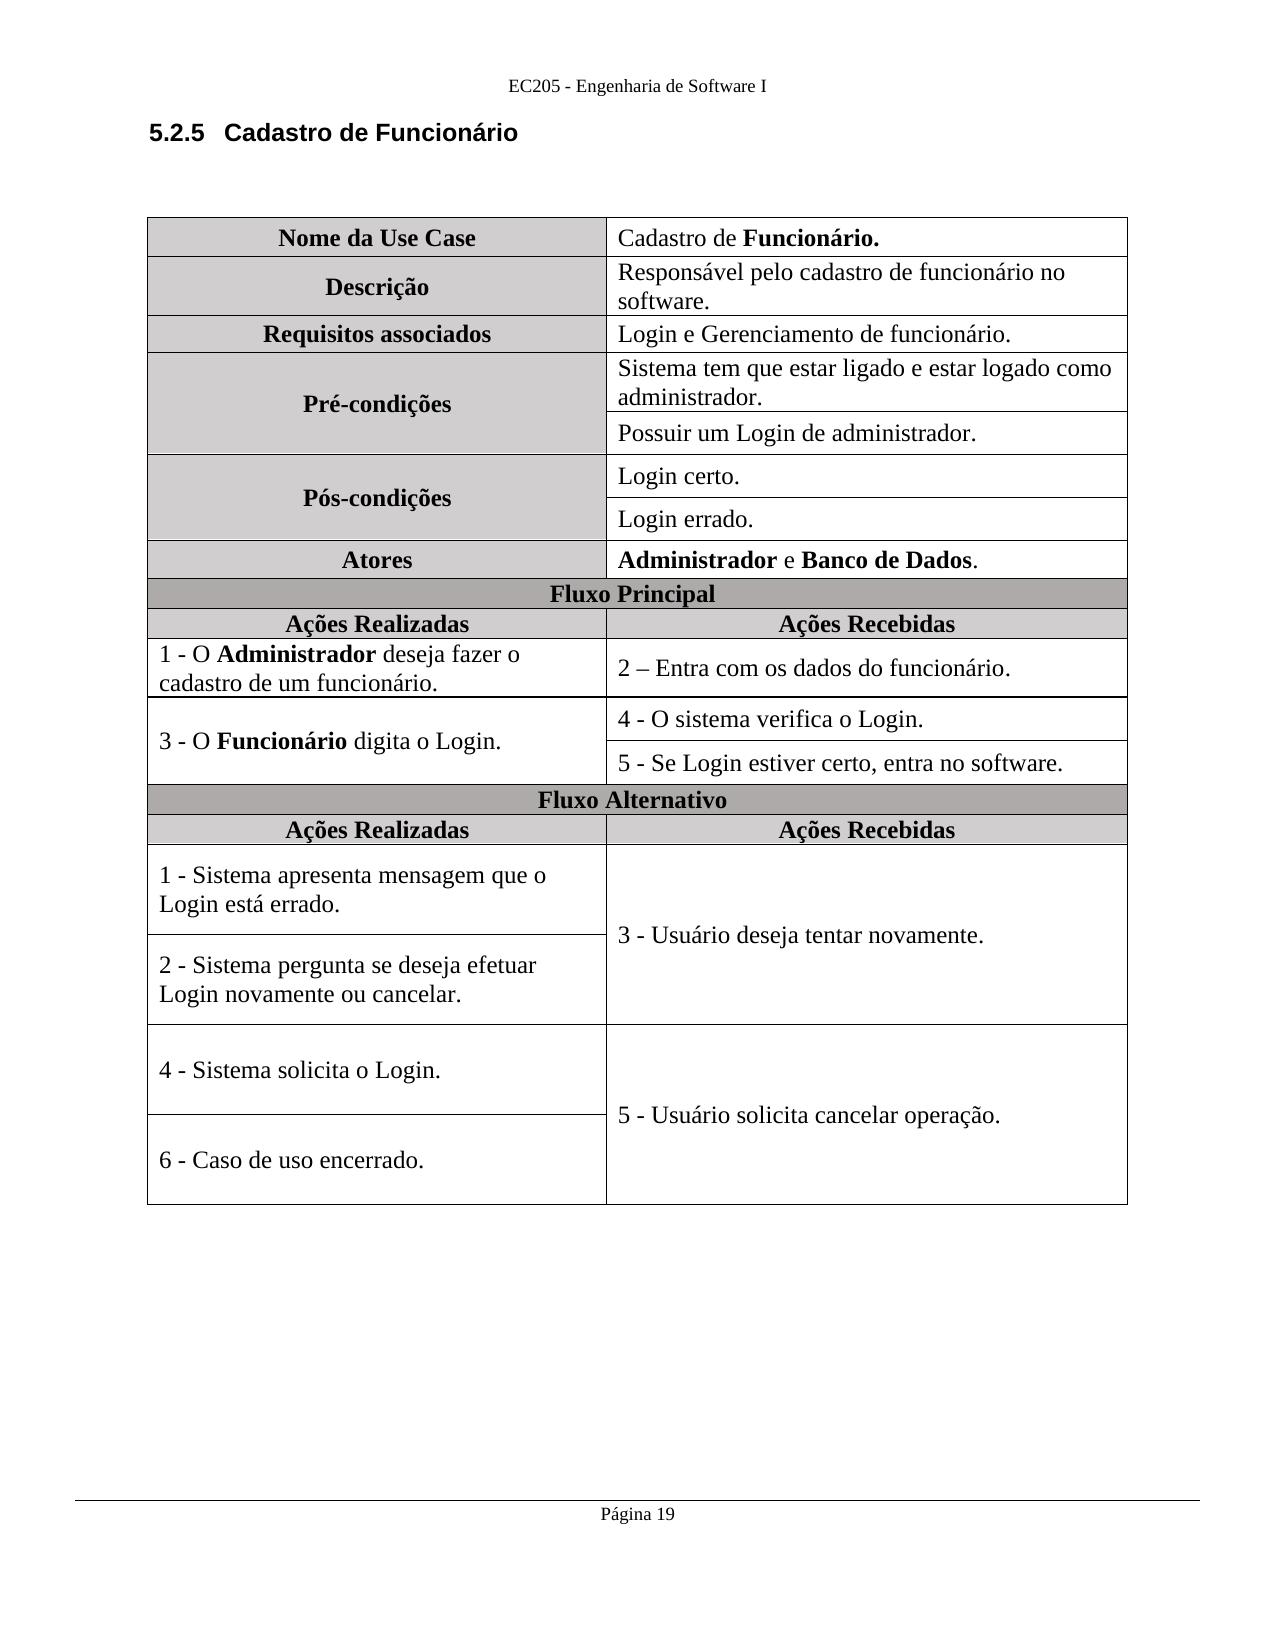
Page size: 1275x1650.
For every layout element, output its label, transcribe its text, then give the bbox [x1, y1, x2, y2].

table_cell Login e Gerenciamento de funcionário. [607, 316, 1127, 352]
table_cell 1 - Sistema apresenta mensagem que o Login está errado. [148, 845, 606, 934]
table_cell Pré-condições [148, 353, 606, 453]
subtitle Cadastro de Funcionário [149, 118, 1200, 147]
table_cell Administrador e Banco de Dados. [607, 541, 1127, 578]
table_cell Ações Realizadas [148, 815, 606, 843]
table_cell Login certo. [607, 455, 1127, 497]
table_cell 2 – Entra com os dados do funcionário. [607, 639, 1127, 696]
table_cell Sistema tem que estar ligado e estar logado como administrador. [607, 353, 1127, 411]
table_cell Ações Realizadas [148, 609, 606, 638]
table_cell Requisitos associados [148, 316, 606, 352]
table_cell 3 - Usuário deseja tentar novamente. [607, 845, 1127, 1024]
table_header Cadastro de Funcionário. [607, 218, 1127, 256]
table_cell Pós-condições [148, 455, 606, 539]
table_cell Possuir um Login de administrador. [607, 412, 1127, 453]
table_cell 2 - Sistema pergunta se deseja efetuar Login novamente ou cancelar. [148, 935, 606, 1024]
table_cell Ações Recebidas [607, 815, 1127, 843]
table_cell 1 - O Administrador deseja fazer o cadastro de um funcionário. [148, 639, 606, 696]
table_cell Login errado. [607, 498, 1127, 539]
table_cell Ações Recebidas [607, 609, 1127, 638]
table_cell 6 - Caso de uso encerrado. [148, 1115, 606, 1204]
table_cell 4 - Sistema solicita o Login. [148, 1025, 606, 1114]
table_cell Atores [148, 541, 606, 578]
table_cell Descrição [148, 257, 606, 315]
table_cell Responsável pelo cadastro de funcionário no software. [607, 257, 1127, 315]
table_cell Fluxo Principal [148, 579, 1127, 608]
table_cell 4 - O sistema verifica o Login. [607, 698, 1127, 740]
table_cell 5 - Usuário solicita cancelar operação. [607, 1025, 1127, 1204]
table_header Nome da Use Case [148, 218, 606, 256]
table_cell Fluxo Alternativo [148, 785, 1127, 814]
table_cell 3 - O Funcionário digita o Login. [148, 698, 606, 784]
table_cell 5 - Se Login estiver certo, entra no software. [607, 741, 1127, 784]
